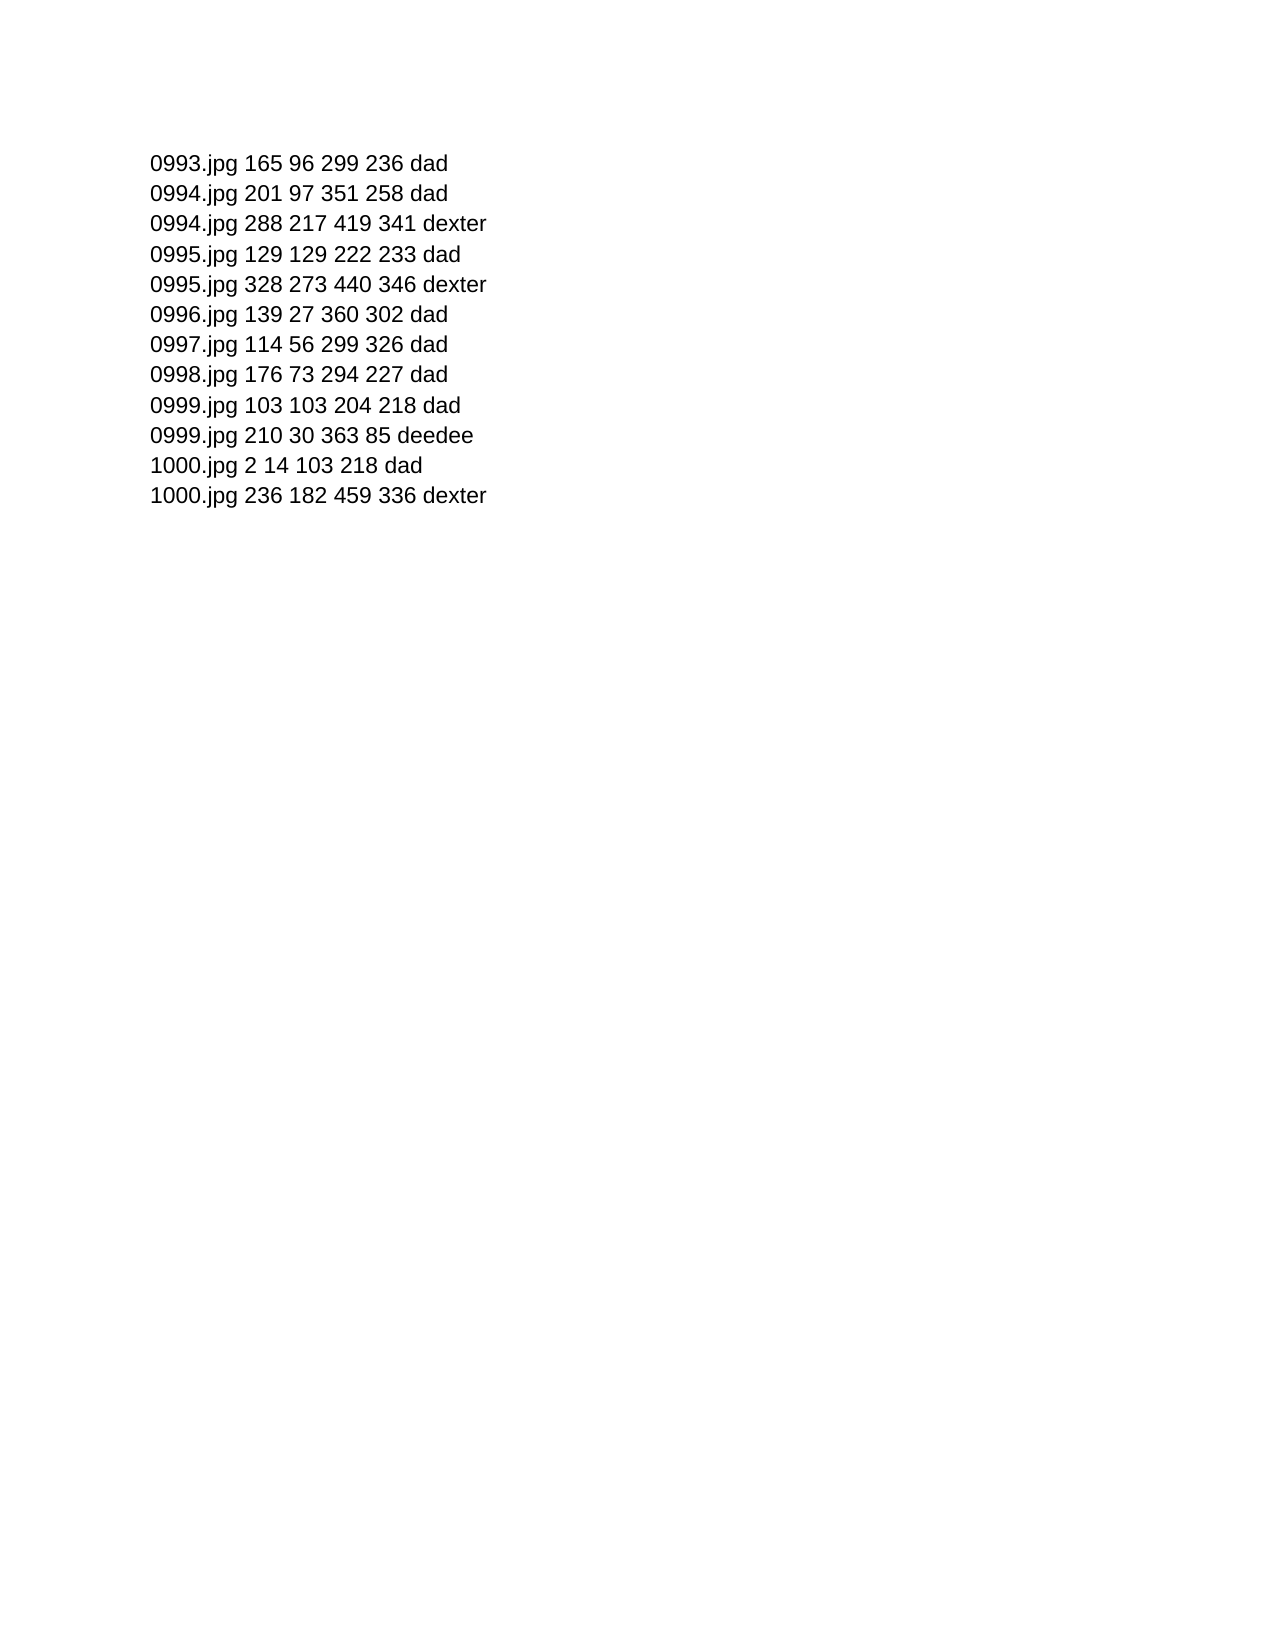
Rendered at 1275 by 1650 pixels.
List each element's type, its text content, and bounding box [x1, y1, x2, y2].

text 0994.jpg 201 97 351 258 dad [150, 180, 1125, 207]
text 0994.jpg 288 217 419 341 dexter [150, 210, 1125, 237]
text 0997.jpg 114 56 299 326 dad [150, 331, 1125, 358]
text 0999.jpg 210 30 363 85 deedee [150, 422, 1125, 448]
text 0995.jpg 129 129 222 233 dad [150, 241, 1125, 267]
text 0993.jpg 165 96 299 236 dad [150, 150, 1125, 176]
text 1000.jpg 2 14 103 218 dad [150, 452, 1125, 478]
text 0999.jpg 103 103 204 218 dad [150, 392, 1125, 418]
text 1000.jpg 236 182 459 336 dexter [150, 482, 1125, 509]
text 0995.jpg 328 273 440 346 dexter [150, 271, 1125, 297]
text 0998.jpg 176 73 294 227 dad [150, 361, 1125, 388]
text 0996.jpg 139 27 360 302 dad [150, 301, 1125, 327]
